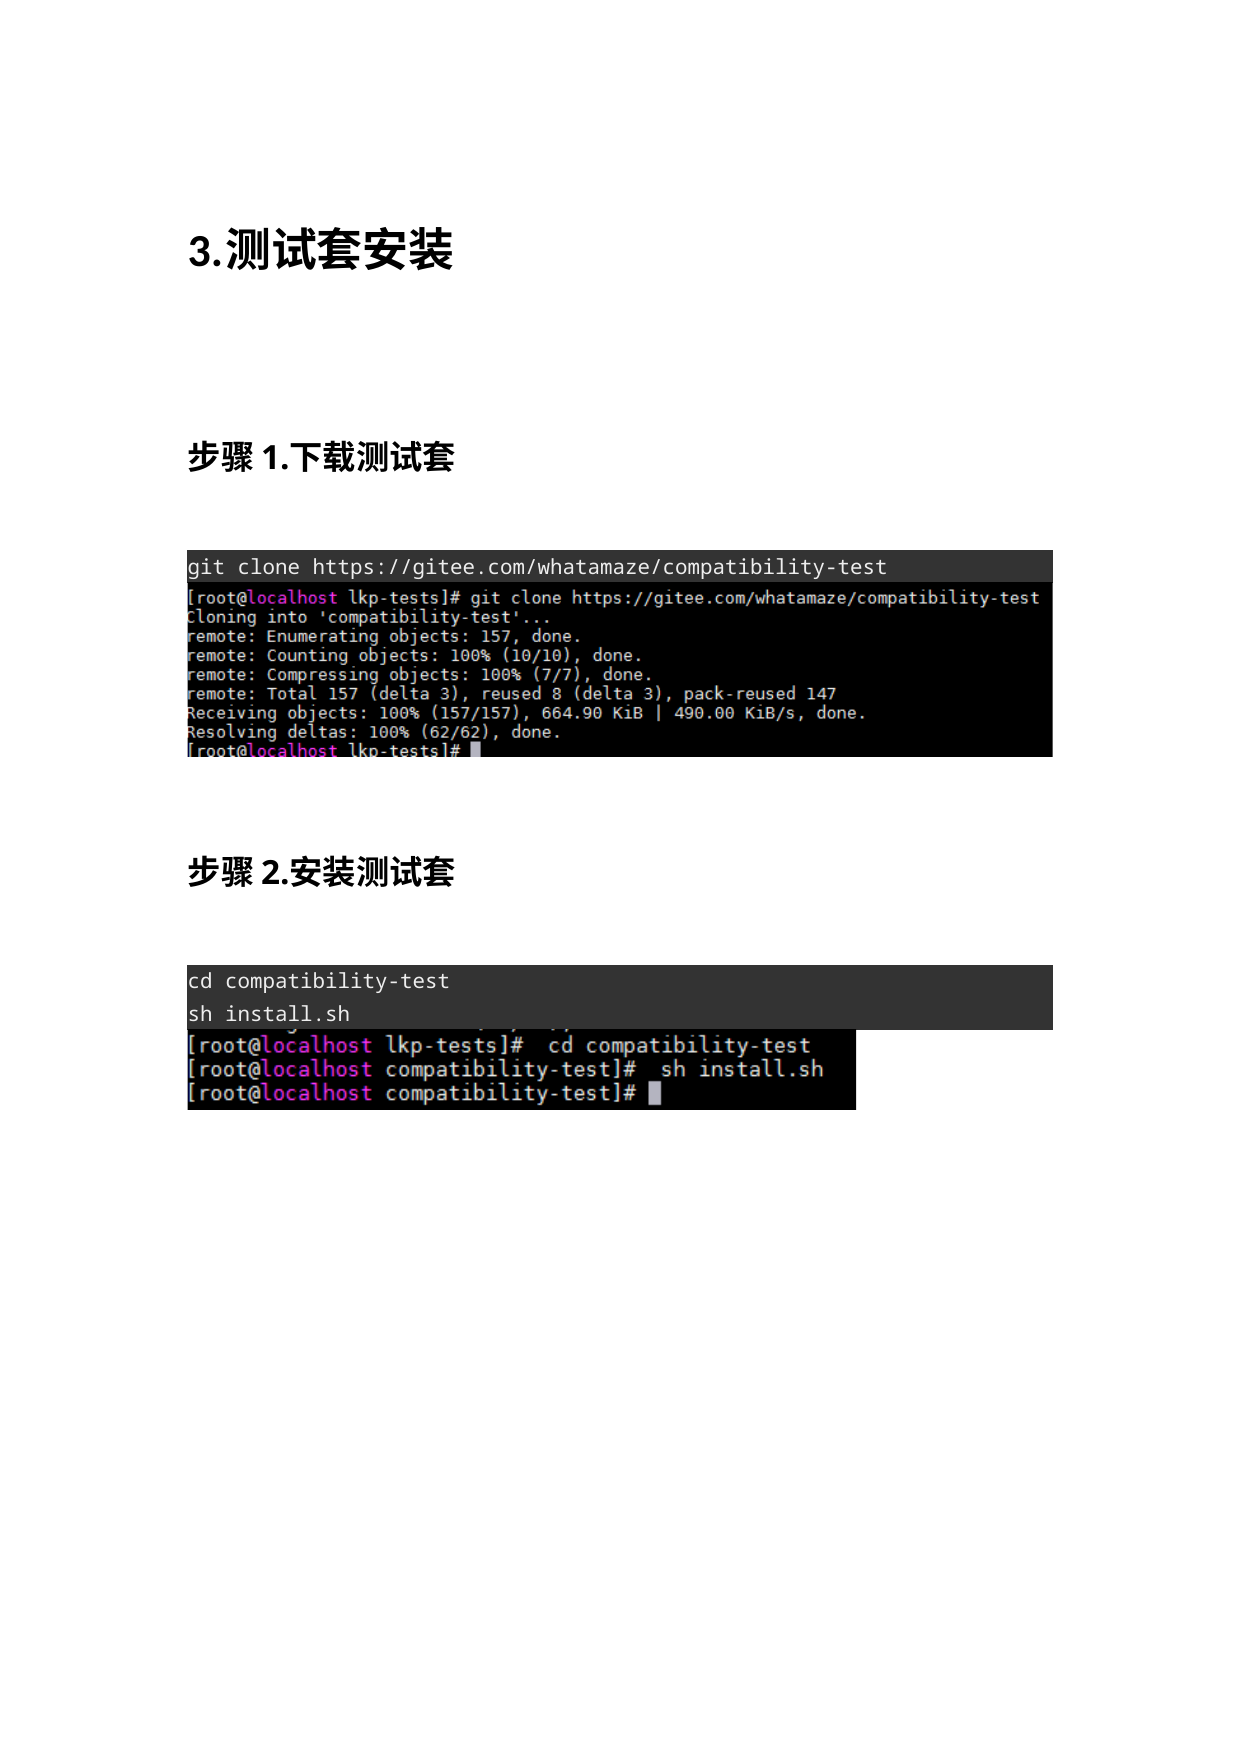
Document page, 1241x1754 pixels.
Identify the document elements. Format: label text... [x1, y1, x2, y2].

subtitle 步骤1.下载测试套 [187, 423, 1053, 488]
text sh install.sh [187, 997, 1053, 1030]
subtitle 步骤2.安装测试套 [187, 837, 1053, 902]
text git clone https://gitee.com/whatamaze/compatibility-test [187, 550, 1053, 582]
picture [187, 1029, 857, 1110]
picture [187, 582, 1053, 757]
subtitle 测试套安装 [187, 197, 1053, 295]
text cd compatibility-test [187, 965, 1053, 997]
